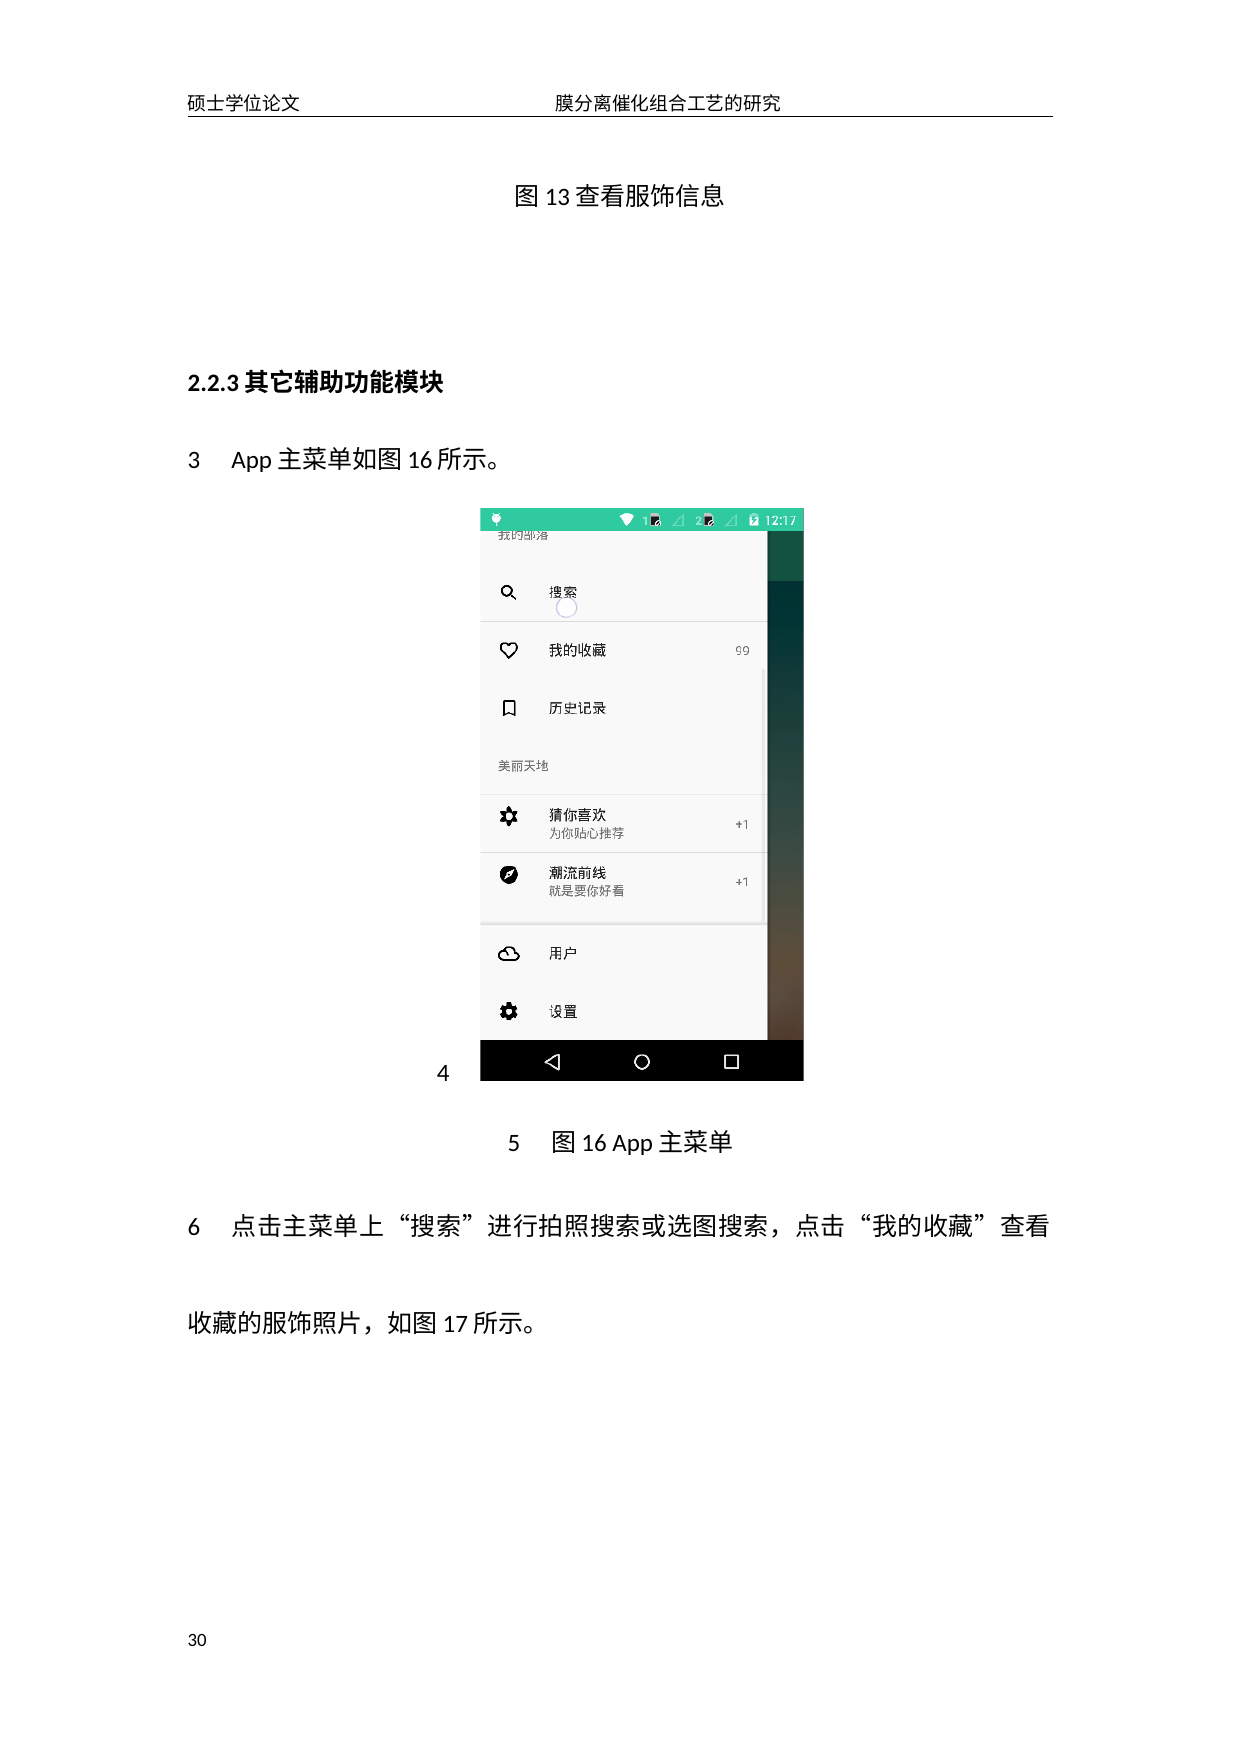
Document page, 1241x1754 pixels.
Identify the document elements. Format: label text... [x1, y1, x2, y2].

list App主菜单如图16所示。 [187, 425, 1053, 490]
list 其它辅助功能模块 [187, 348, 1053, 413]
picture [480, 508, 804, 1081]
list 点击主菜单上“搜索”进行拍照搜索或选图搜索，点击“我的收藏”查看收藏的服饰照片，如图17所示。 [187, 1192, 1053, 1354]
text 图13 查看服饰信息 [187, 162, 1053, 227]
list 图16 App主菜单 [187, 1108, 1053, 1173]
